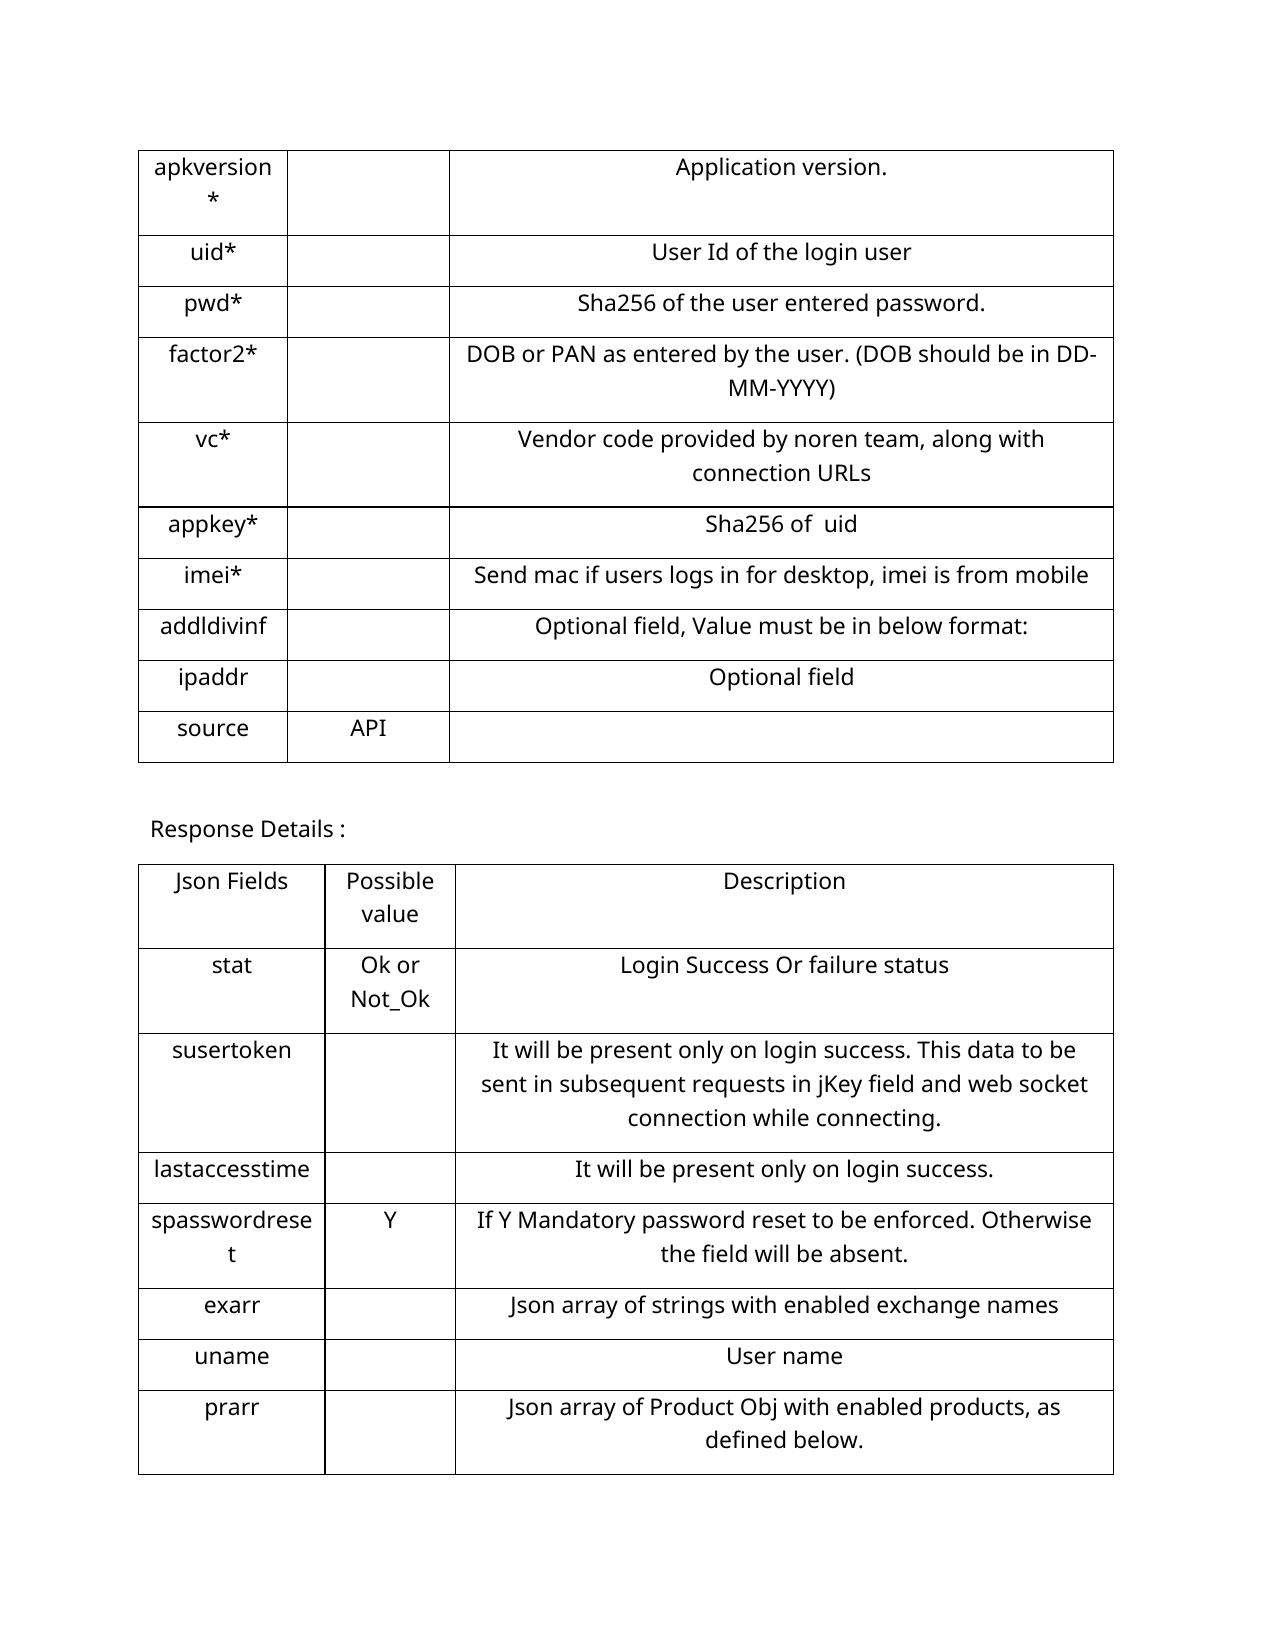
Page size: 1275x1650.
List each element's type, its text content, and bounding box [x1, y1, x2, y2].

table_cell [288, 151, 449, 235]
table_cell source [139, 712, 287, 762]
table_cell ipaddr [139, 661, 287, 711]
table_cell [288, 338, 449, 422]
table_cell Optional field, Value must be in below format: [450, 610, 1113, 659]
table_header Description [456, 865, 1113, 948]
table_cell factor2* [139, 338, 287, 422]
table_cell [450, 712, 1113, 762]
table_cell stat [139, 949, 324, 1033]
table_cell uid* [139, 236, 287, 286]
table_cell lastaccesstime [139, 1153, 324, 1203]
table_cell [288, 508, 449, 557]
table_cell Json array of Product Obj with enabled products, as defined below. [456, 1391, 1113, 1474]
table_cell It will be present only on login success. [456, 1153, 1113, 1203]
table_cell [288, 559, 449, 608]
table_cell susertoken [139, 1034, 324, 1152]
table_cell [326, 1153, 455, 1203]
table_cell It will be present only on login success. This data to be sent in subsequent requests in jKey field and web socket connection while connecting. [456, 1034, 1113, 1152]
table_cell uname [139, 1340, 324, 1389]
table_cell Json array of strings with enabled exchange names [456, 1289, 1113, 1338]
table_cell Login Success Or failure status [456, 949, 1113, 1033]
table_cell appkey* [139, 508, 287, 557]
table_cell spasswordreset [139, 1204, 324, 1287]
table_cell Vendor code provided by noren team, along with connection URLs [450, 423, 1113, 506]
table_cell vc* [139, 423, 287, 506]
table_header Json Fields [139, 865, 324, 948]
table_cell [288, 610, 449, 659]
table_cell Application version. [450, 151, 1113, 235]
table_header Possible value [326, 865, 455, 948]
table_cell Sha256 of uid [450, 508, 1113, 557]
table_cell DOB or PAN as entered by the user. (DOB should be in DD-MM-YYYY) [450, 338, 1113, 422]
table_cell Ok or Not_Ok [326, 949, 455, 1033]
table_cell User Id of the login user [450, 236, 1113, 286]
table_cell addldivinf [139, 610, 287, 659]
table_cell Send mac if users logs in for desktop, imei is from mobile [450, 559, 1113, 608]
table_cell If Y Mandatory password reset to be enforced. Otherwise the field will be absent. [456, 1204, 1113, 1287]
table_cell imei* [139, 559, 287, 608]
text Response Details : [150, 813, 1125, 844]
table_cell Y [326, 1204, 455, 1287]
table_cell apkversion* [139, 151, 287, 235]
table_cell User name [456, 1340, 1113, 1389]
table_cell prarr [139, 1391, 324, 1474]
table_cell Optional field [450, 661, 1113, 711]
table_cell exarr [139, 1289, 324, 1338]
table_cell [326, 1340, 455, 1389]
table_cell [288, 661, 449, 711]
table_cell [326, 1391, 455, 1474]
table_cell [288, 236, 449, 286]
table_cell [326, 1034, 455, 1152]
table_cell pwd* [139, 287, 287, 337]
table_cell [326, 1289, 455, 1338]
table_cell API [288, 712, 449, 762]
table_cell [288, 423, 449, 506]
table_cell Sha256 of the user entered password. [450, 287, 1113, 337]
table_cell [288, 287, 449, 337]
